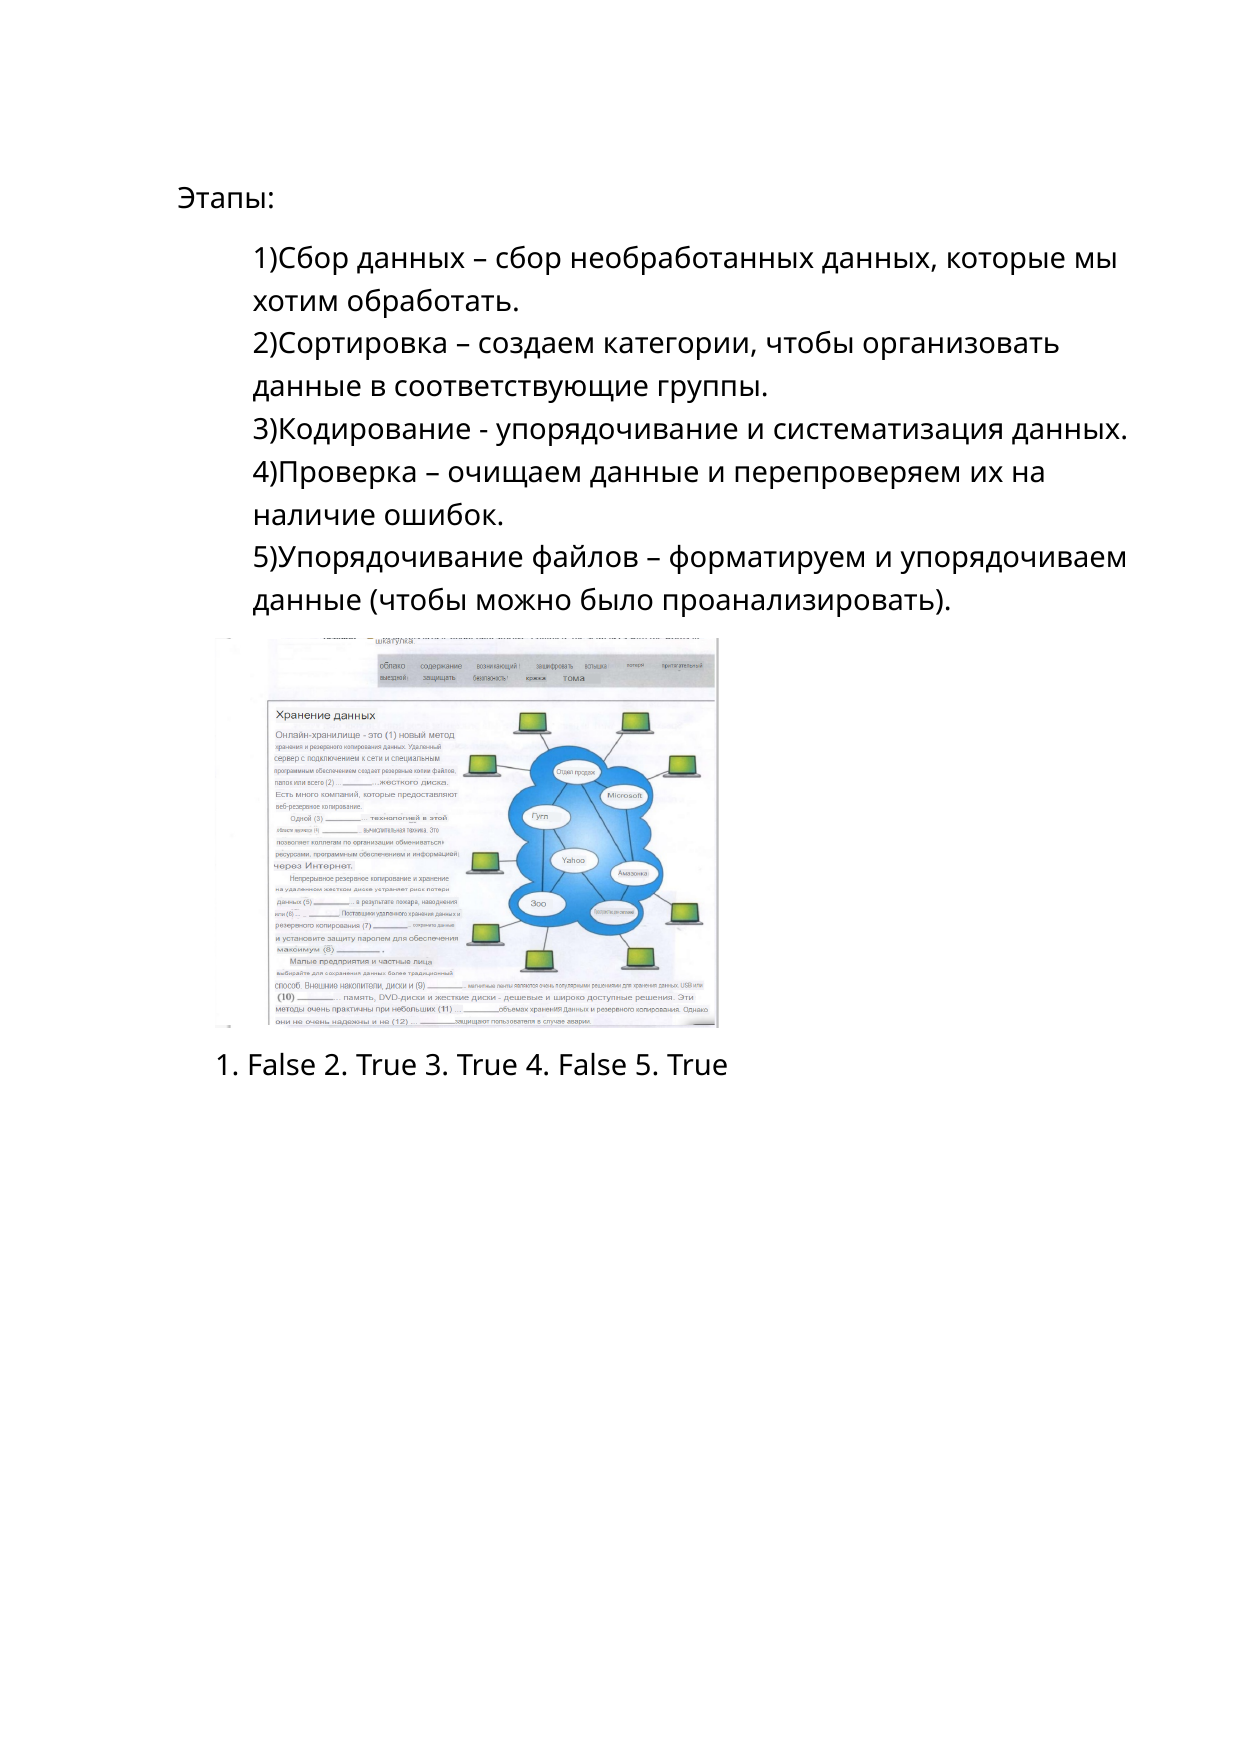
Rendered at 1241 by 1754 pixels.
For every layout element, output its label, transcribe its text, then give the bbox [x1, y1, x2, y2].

list 5)Упорядочивание файлов – форматируем и упорядочиваем данные (чтобы можно было проанализировать). [252, 537, 1152, 619]
list 4)Проверка – очищаем данные и перепроверяем их на наличие ошибок. [252, 451, 1152, 534]
picture [214, 638, 719, 1028]
list 1)Сбор данных – сбор необработанных данных, которые мы хотим обработать. [252, 237, 1152, 319]
list 3)Кодирование - упорядочивание и систематизация данных. [252, 408, 1152, 448]
text 1. False 2. True 3. True 4. False 5. True [215, 1044, 1152, 1083]
list 2)Сортировка – создаем категории, чтобы организовать данные в соответствующие группы. [252, 323, 1152, 405]
text Этапы: [177, 178, 1152, 217]
